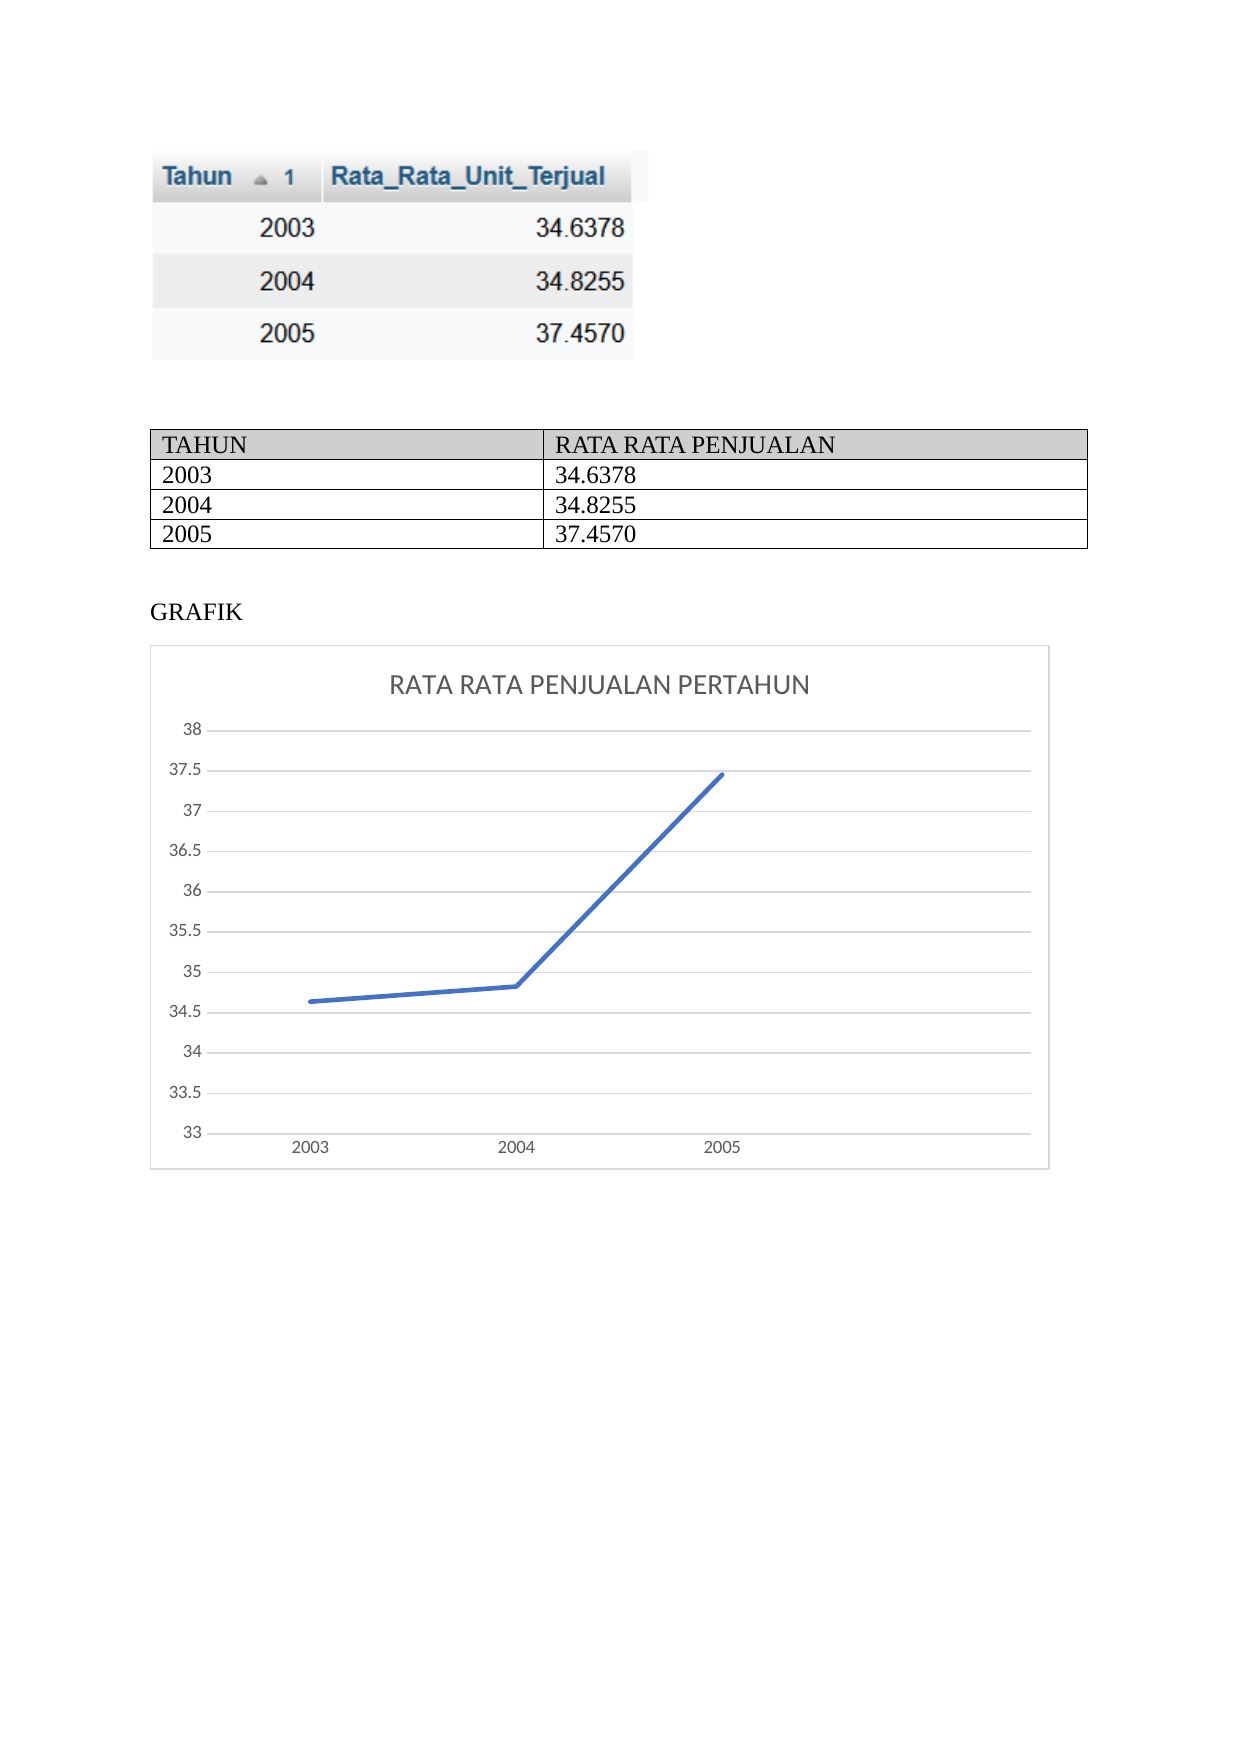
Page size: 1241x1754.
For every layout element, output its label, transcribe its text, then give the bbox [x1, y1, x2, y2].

table_cell 2003 [151, 460, 543, 489]
table_cell 2005 [151, 520, 543, 548]
text GRAFIK [150, 597, 1090, 626]
table_header TAHUN [151, 430, 543, 459]
table_cell 2004 [151, 490, 543, 518]
picture [150, 150, 655, 363]
table_cell 34.8255 [544, 490, 1087, 518]
table_cell 37.4570 [544, 520, 1087, 548]
table_cell 34.6378 [544, 460, 1087, 489]
table_header RATA RATA PENJUALAN [544, 430, 1087, 459]
